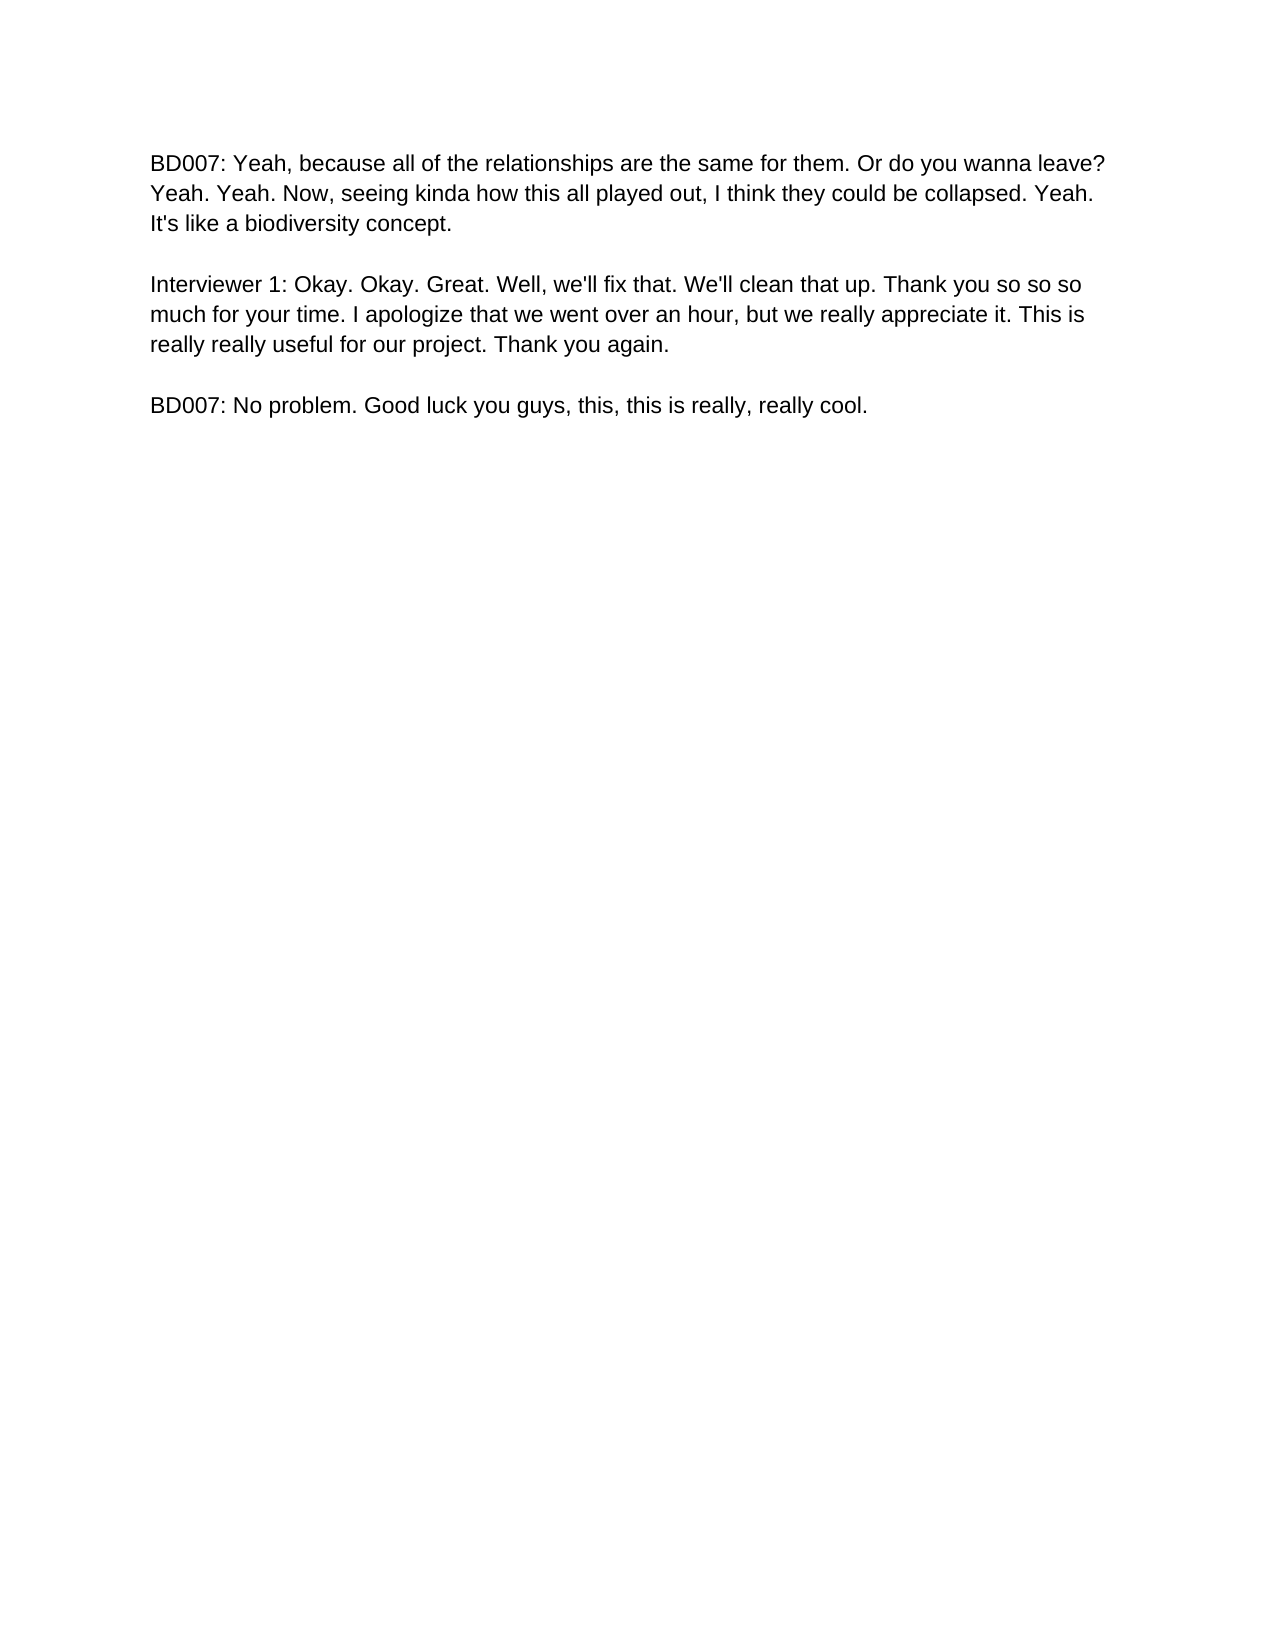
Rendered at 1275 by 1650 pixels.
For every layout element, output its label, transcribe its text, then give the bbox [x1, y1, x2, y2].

text Interviewer 1: Okay. Okay. Great. Well, we'll fix that. We'll clean that up. Thank you so so so much for your time. I apologize that we went over an hour, but we really appreciate it. This is really really useful for our project. Thank you again. [150, 271, 1125, 358]
text BD007: Yeah, because all of the relationships are the same for them. Or do you wanna leave? Yeah. Yeah. Now, seeing kinda how this all played out, I think they could be collapsed. Yeah. It's like a biodiversity concept. [150, 150, 1125, 237]
text BD007: No problem. Good luck you guys, this, this is really, really cool. [150, 392, 1125, 418]
